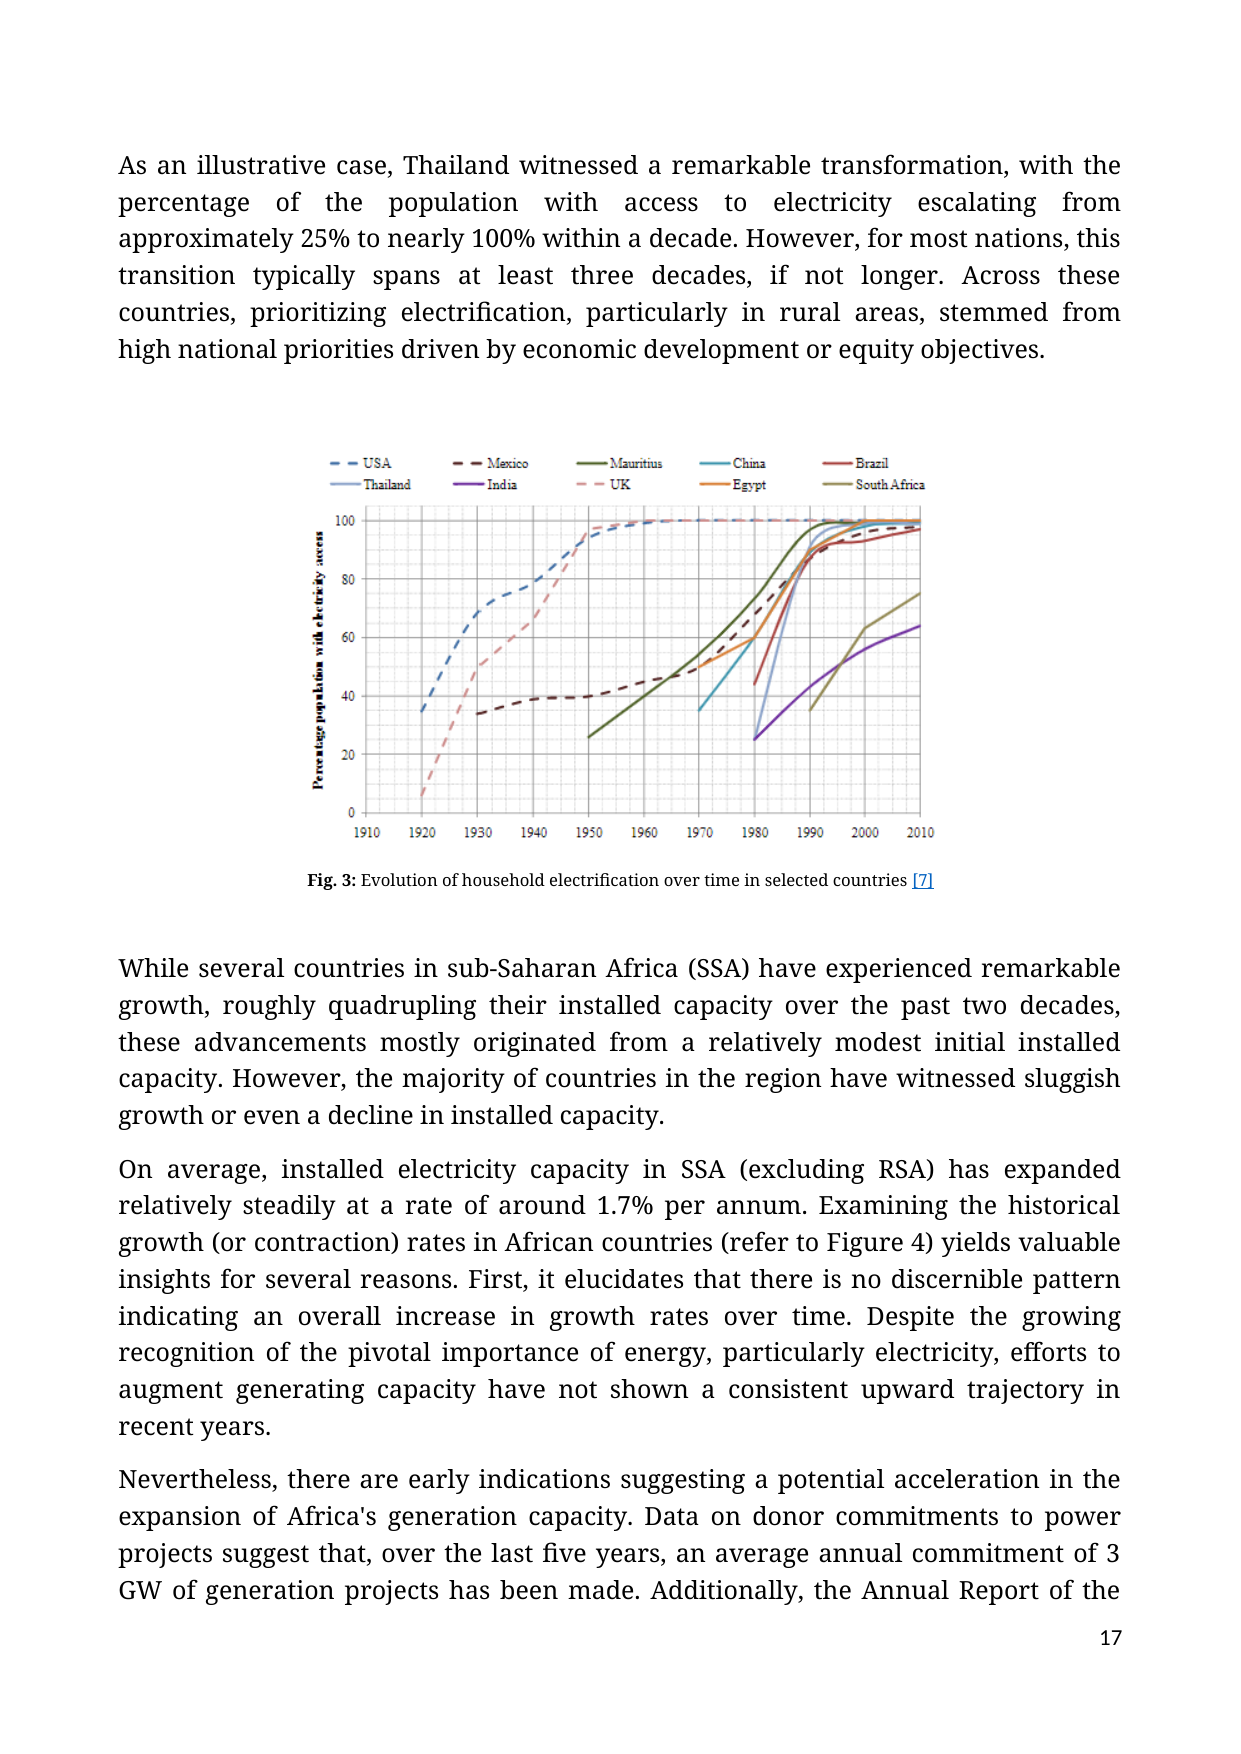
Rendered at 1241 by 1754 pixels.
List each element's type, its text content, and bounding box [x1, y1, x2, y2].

text As an illustrative case, Thailand witnessed a remarkable transformation, with the percentage of the population with access to electricity escalating from approximately 25% to nearly 100% within a decade. However, for most nations, this transition typically spans at least three decades, if not longer. Across these countries, prioritizing electrification, particularly in rural areas, stemmed from high national priorities driven by economic development or equity objectives. [118, 148, 1122, 366]
text Fig. 3: Evolution of household electrification over time in selected countries [7] [118, 868, 1122, 891]
text While several countries in sub-Saharan Africa (SSA) have experienced remarkable growth, roughly quadrupling their installed capacity over the past two decades, these advancements mostly originated from a relatively modest initial installed capacity. However, the majority of countries in the region have witnessed sluggish growth or even a decline in installed capacity. [118, 951, 1122, 1132]
picture [289, 438, 951, 850]
text On average, installed electricity capacity in SSA (excluding RSA) has expanded relatively steadily at a rate of around 1.7% per annum. Examining the historical growth (or contraction) rates in African countries (refer to Figure 4) yields valuable insights for several reasons. First, it elucidates that there is no discernible pattern indicating an overall increase in growth rates over time. Despite the growing recognition of the pivotal importance of energy, particularly electricity, efforts to augment generating capacity have not shown a consistent upward trajectory in recent years. [118, 1151, 1122, 1443]
